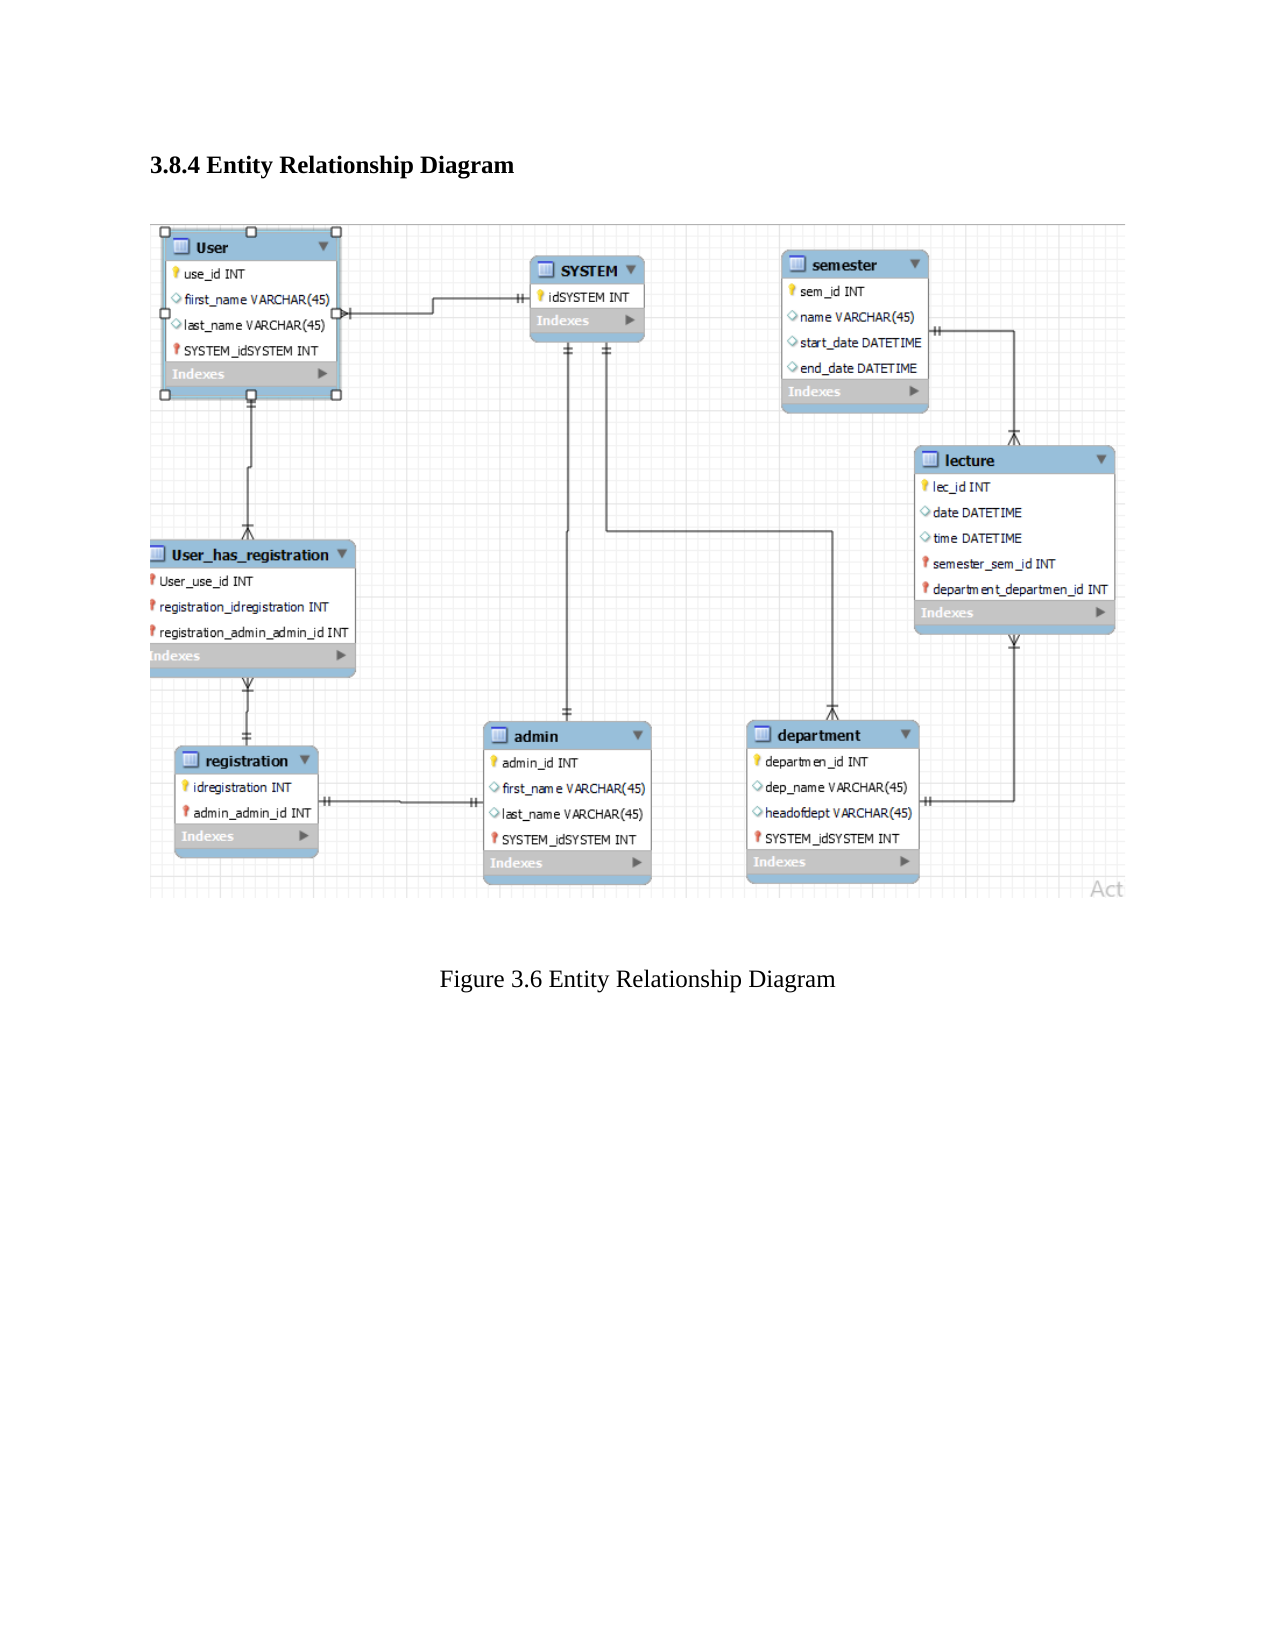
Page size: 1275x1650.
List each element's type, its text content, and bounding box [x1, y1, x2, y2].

text Figure 3.6 Entity Relationship Diagram [150, 964, 1125, 993]
picture [150, 224, 1125, 898]
subtitle 3.8.4 Entity Relationship Diagram [150, 150, 1125, 179]
